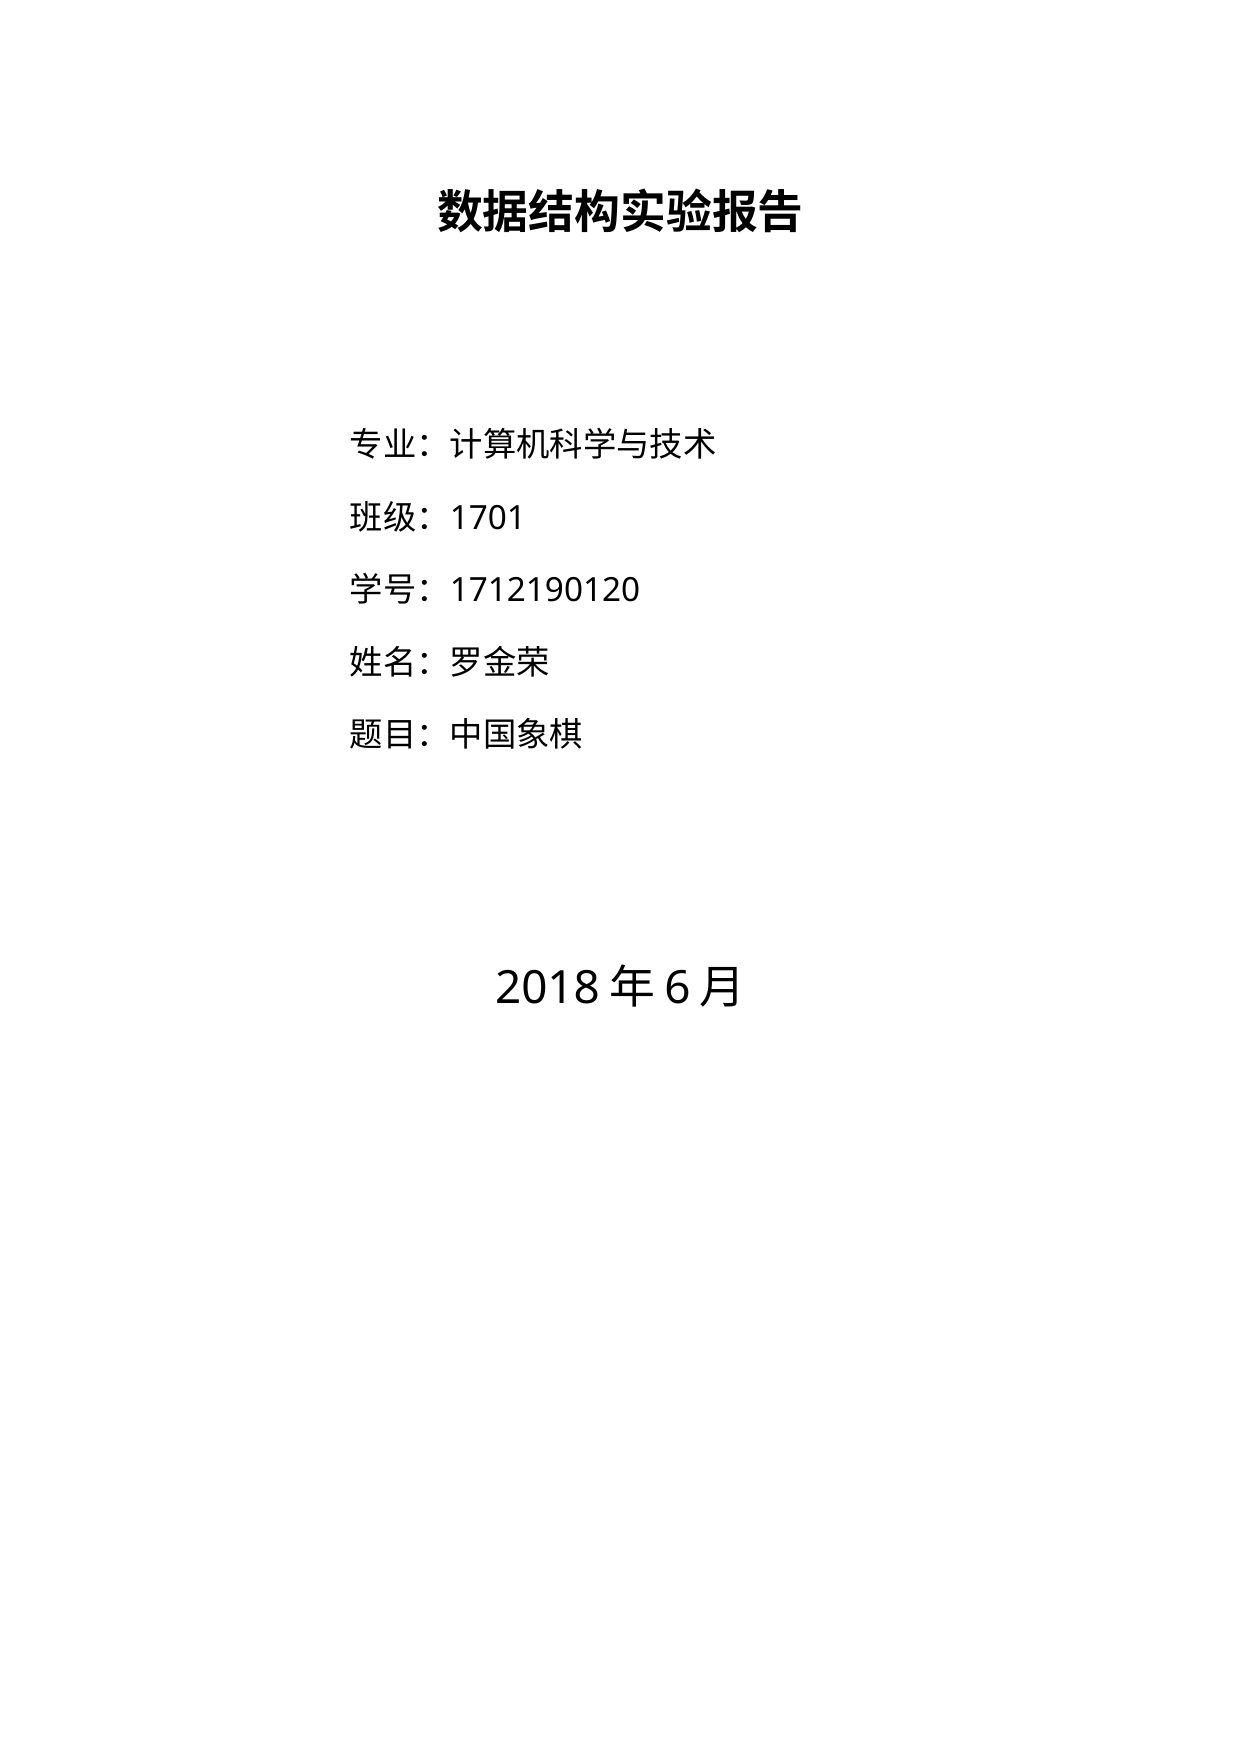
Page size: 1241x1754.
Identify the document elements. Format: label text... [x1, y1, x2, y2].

text 姓名：罗金荣 [349, 636, 1090, 684]
text 专业：计算机科学与技术 [349, 418, 1090, 466]
text 班级：1701 [349, 491, 1090, 539]
text 2018年6月 [150, 951, 1090, 1017]
title 数据结构实验报告 [150, 175, 1090, 241]
text 题目：中国象棋 [349, 708, 1090, 756]
text 学号：1712190120 [349, 563, 1090, 612]
